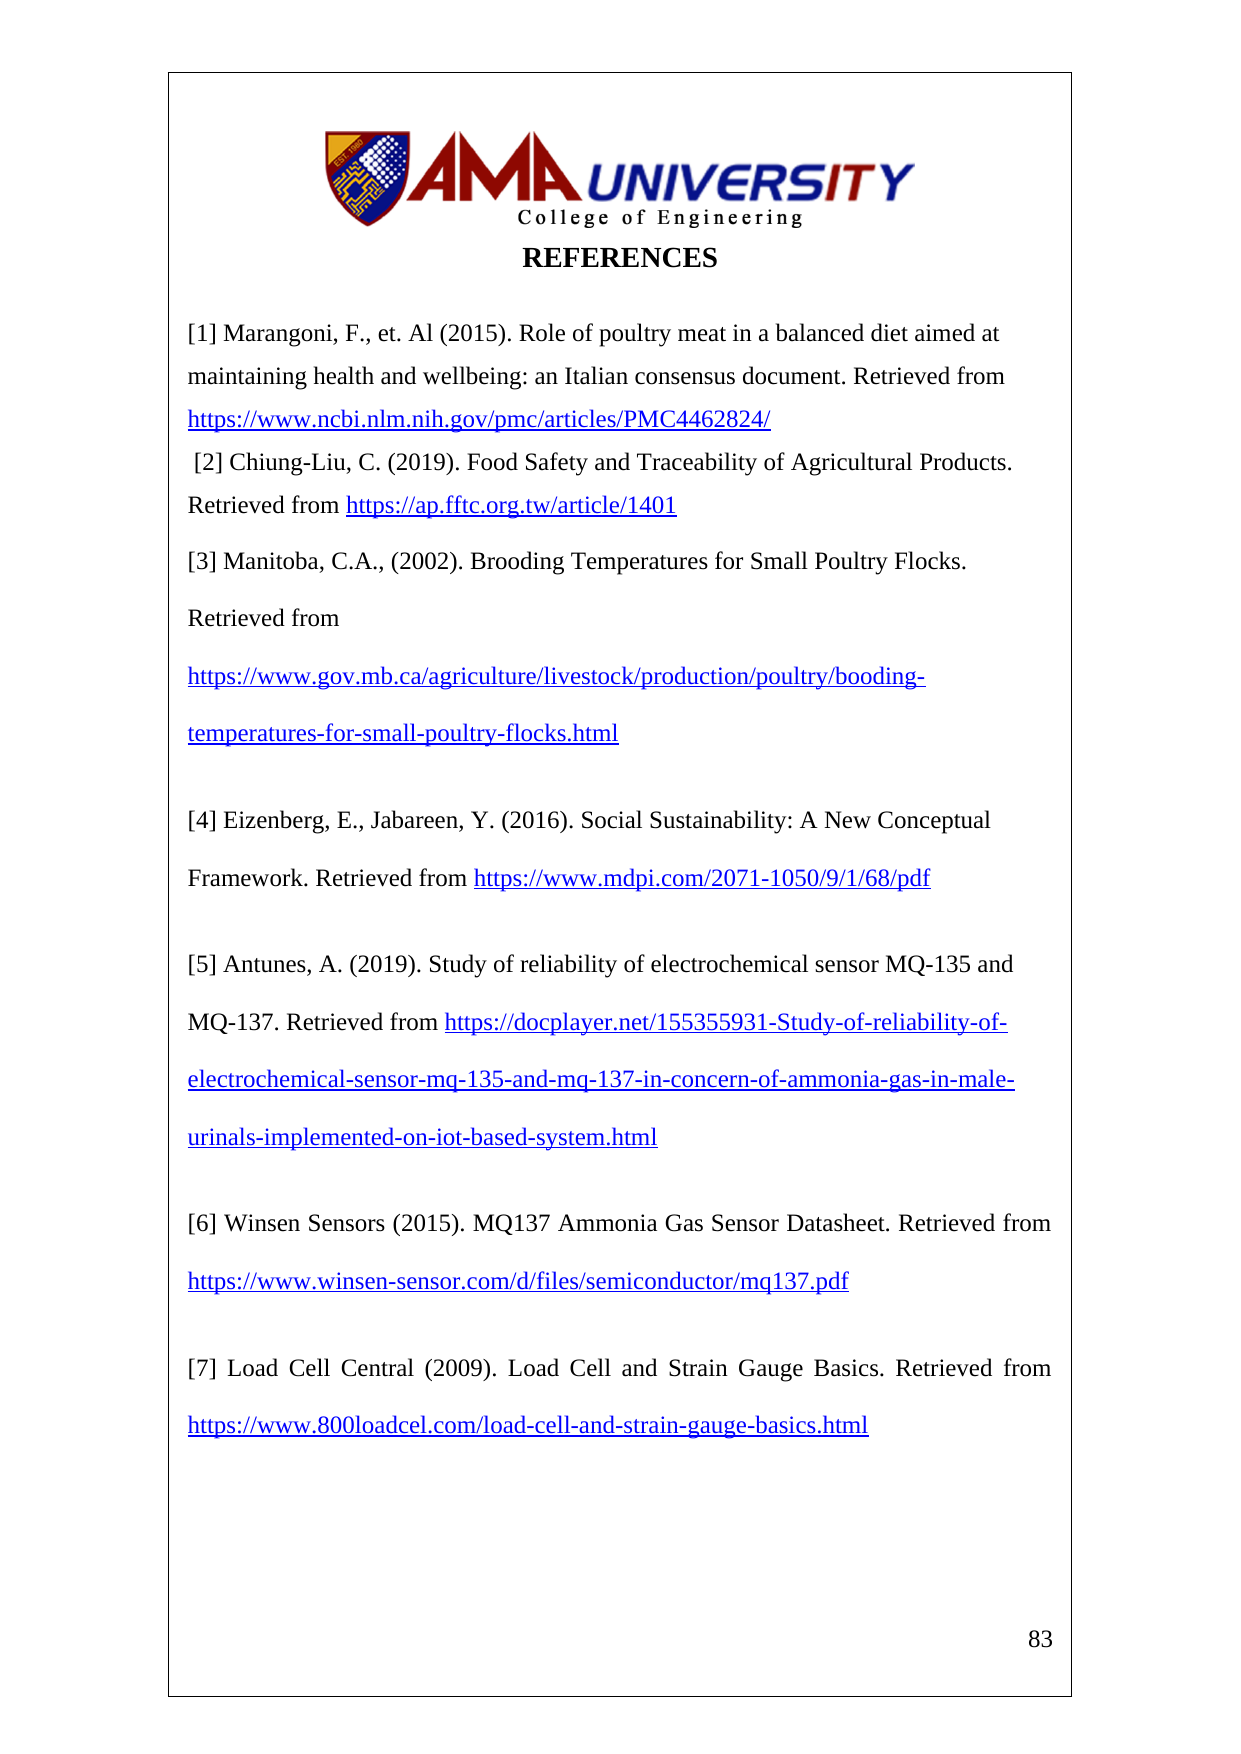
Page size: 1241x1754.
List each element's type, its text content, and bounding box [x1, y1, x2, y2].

text [1] Marangoni, F., et. Al (2015). Role of poultry meat in a balanced diet aimed at maintaining health and wellbeing: an Italian consensus document. Retrieved from https://www.ncbi.nlm.nih.gov/pmc/articles/PMC4462824/ [187, 318, 1053, 433]
text [2] Chiung-Liu, C. (2019). Food Safety and Traceability of Agricultural Products. Retrieved from https://ap.fftc.org.tw/article/1401 [187, 447, 1053, 519]
text [4] Eizenberg, E., Jabareen, Y. (2016). Social Sustainability: A New Conceptual Framework. Retrieved from https://www.mdpi.com/2071-1050/9/1/68/pdf [187, 805, 1053, 891]
text [5] Antunes, A. (2019). Study of reliability of electrochemical sensor MQ-135 and MQ-137. Retrieved from https://docplayer.net/155355931-Study-of-reliability-of-electrochemical-sensor-mq-135-and-mq-137-in-concern-of-ammonia-gas-in-male-urinals-implemented-on-iot-based-system.html [187, 949, 1053, 1151]
text [3] Manitoba, C.A., (2002). Brooding Temperatures for Small Poultry Flocks. Retrieved from https://www.gov.mb.ca/agriculture/livestock/production/poultry/booding-temperatures-for-small-poultry-flocks.html [187, 546, 1053, 747]
text [7] Load Cell Central (2009). Load Cell and Strain Gauge Basics. Retrieved from https://www.800loadcel.com/load-cell-and-strain-gauge-basics.html [187, 1353, 1053, 1439]
subtitle REFERENCES [187, 240, 1053, 273]
text [6] Winsen Sensors (2015). MQ137 Ammonia Gas Sensor Datasheet. Retrieved from https://www.winsen-sensor.com/d/files/semiconductor/mq137.pdf [187, 1208, 1053, 1295]
picture [325, 131, 915, 228]
